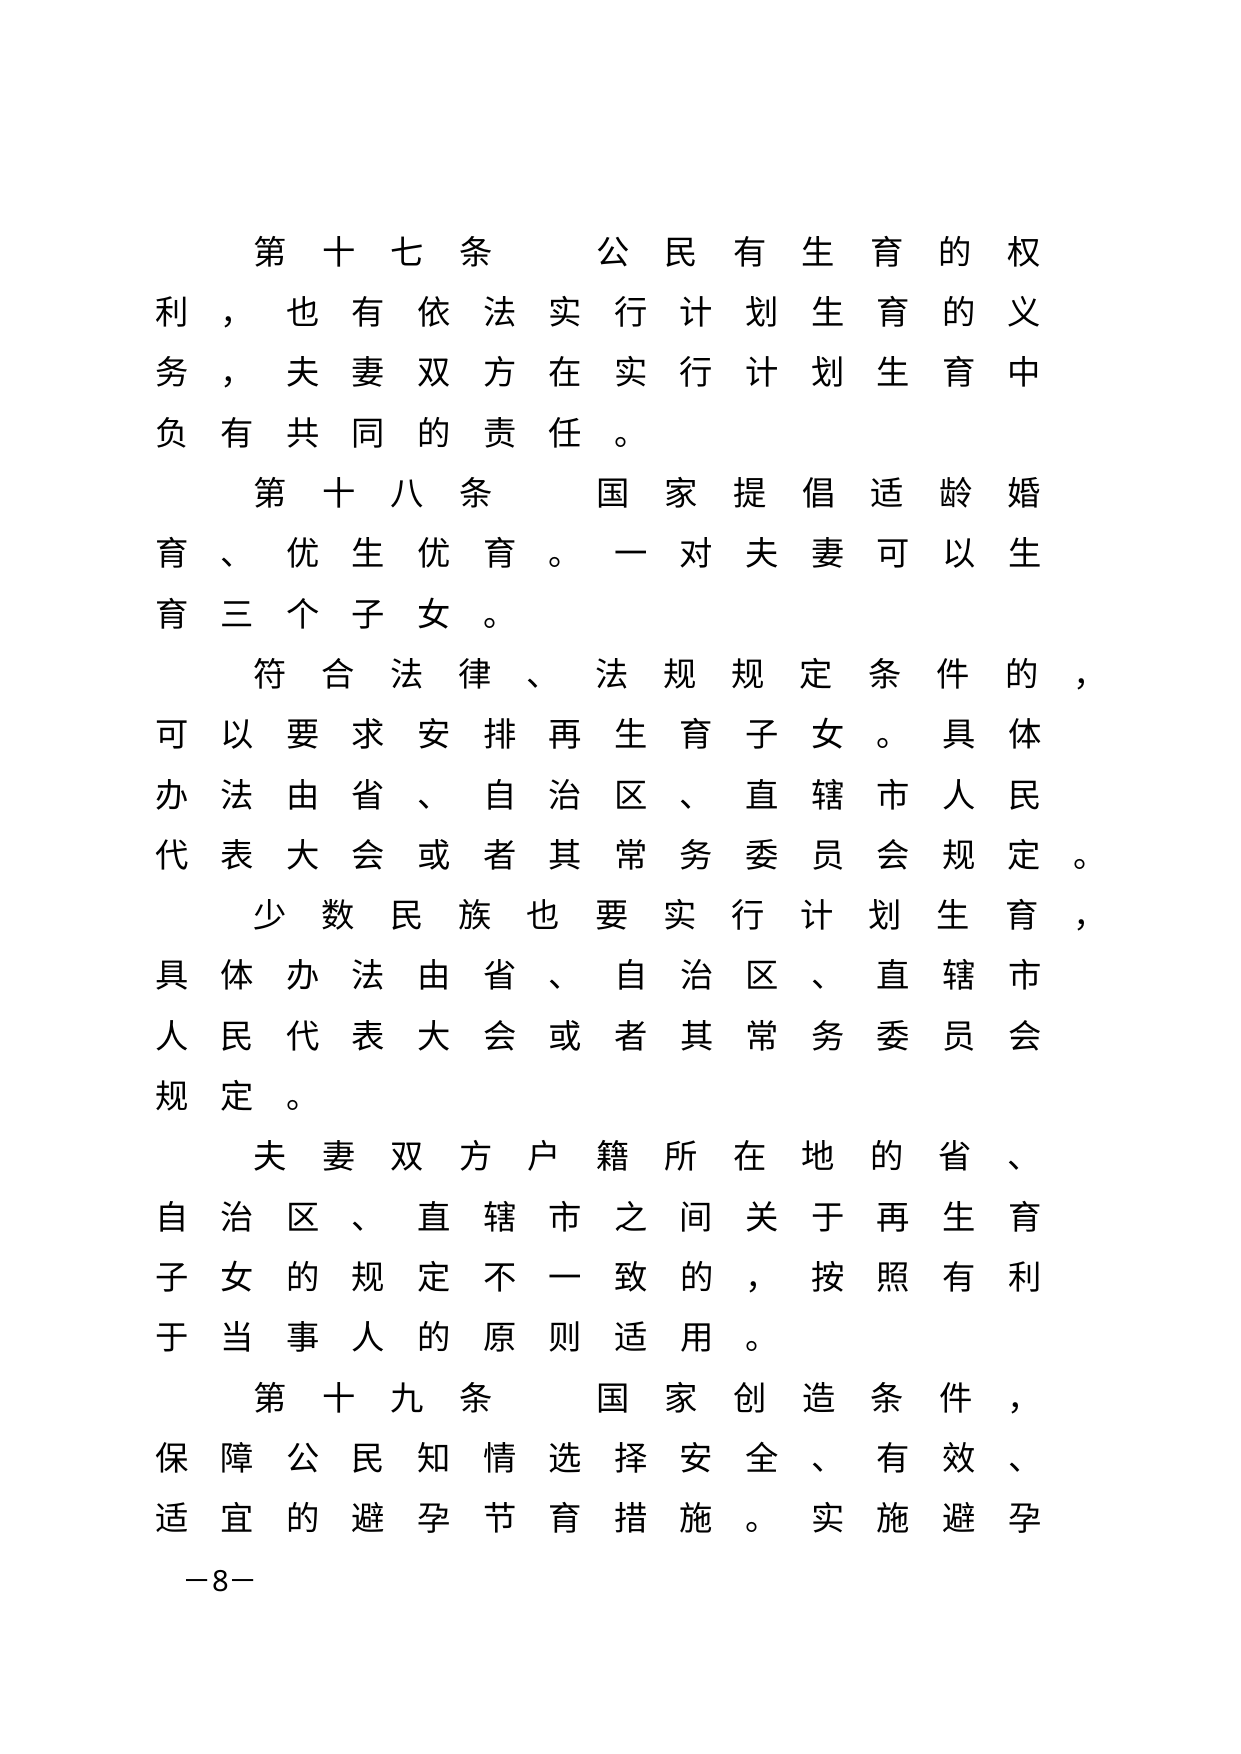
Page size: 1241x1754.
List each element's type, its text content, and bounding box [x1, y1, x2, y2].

text 少数民族也要实行计划生育，具体办法由省、自治区、直辖市人民代表大会或者其常务委员会规定。 [155, 883, 1073, 1124]
text 第十九条 国家创造条件，保障公民知情选择安全、有效、适宜的避孕节育措施。实施避孕节育手术，应当保证受术者的安全。 [155, 1365, 1073, 1546]
text 符合法律、法规规定条件的，可以要求安排再生育子女。具体办法由省、自治区、直辖市人民代表大会或者其常务委员会规定。 [155, 642, 1073, 883]
text 夫妻双方户籍所在地的省、自治区、直辖市之间关于再生育子女的规定不一致的，按照有利于当事人的原则适用。 [155, 1124, 1073, 1365]
text 第十七条 公民有生育的权利，也有依法实行计划生育的义务，夫妻双方在实行计划生育中负有共同的责任。 [155, 219, 1073, 461]
text 第十八条 国家提倡适龄婚育、优生优育。一对夫妻可以生育三个子女。 [155, 461, 1073, 642]
